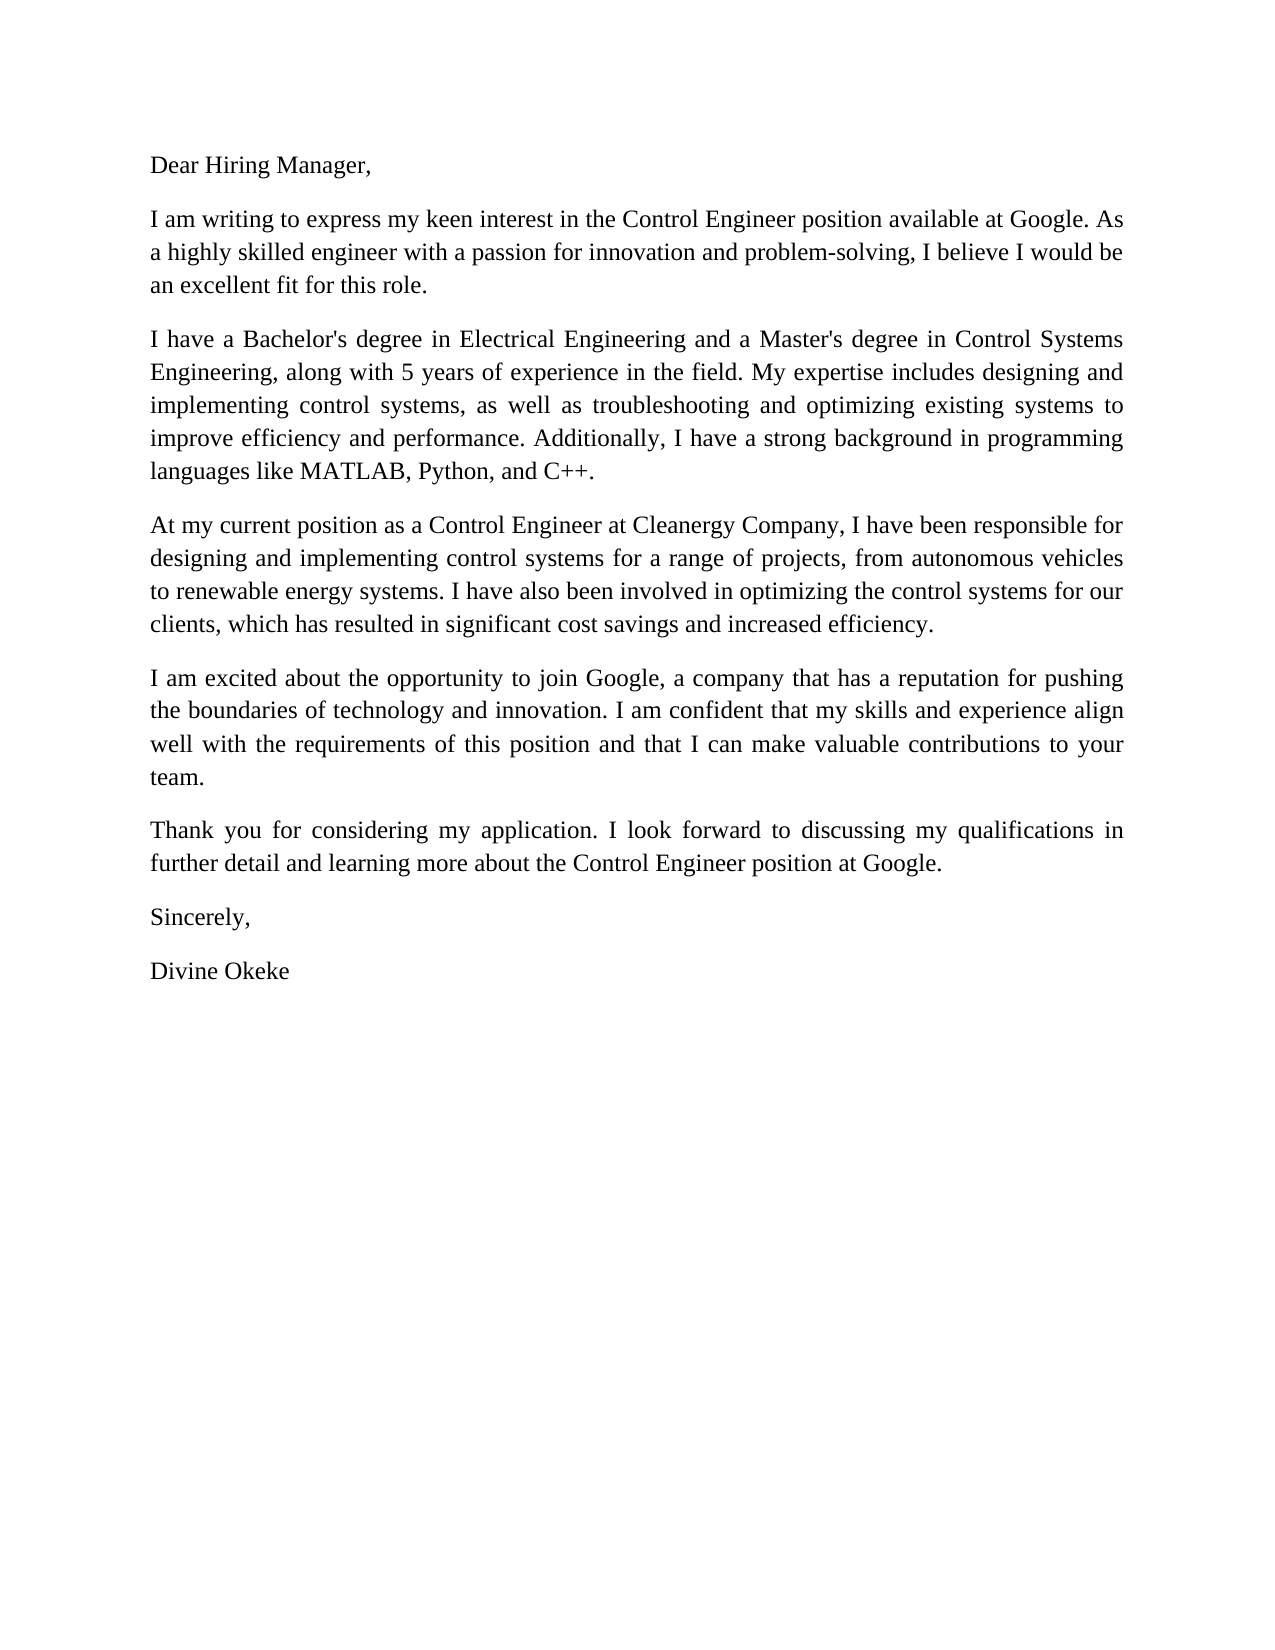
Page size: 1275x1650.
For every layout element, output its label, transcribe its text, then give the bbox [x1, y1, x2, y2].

text At my current position as a Control Engineer at Cleanergy Company, I have been responsible for designing and implementing control systems for a range of projects, from autonomous vehicles to renewable energy systems. I have also been involved in optimizing the control systems for our clients, which has resulted in significant cost savings and increased efficiency. [150, 510, 1125, 637]
text I have a Bachelor's degree in Electrical Engineering and a Master's degree in Control Systems Engineering, along with 5 years of experience in the field. My expertise includes designing and implementing control systems, as well as troubleshooting and optimizing existing systems to improve efficiency and performance. Additionally, I have a strong background in programming languages like MATLAB, Python, and C++. [150, 324, 1125, 484]
text Divine Okeke [150, 956, 1125, 985]
text Dear Hiring Manager, [150, 150, 1125, 179]
text Sincerely, [150, 902, 1125, 931]
text Thank you for considering my application. I look forward to discussing my qualifications in further detail and learning more about the Control Engineer position at Google. [150, 816, 1125, 877]
text I am excited about the opportunity to join Google, a company that has a reputation for pushing the boundaries of technology and innovation. I am confident that my skills and experience align well with the requirements of this position and that I can make valuable contributions to your team. [150, 663, 1125, 790]
text I am writing to express my keen interest in the Control Engineer position available at Google. As a highly skilled engineer with a passion for innovation and problem-solving, I believe I would be an excellent fit for this role. [150, 204, 1125, 299]
